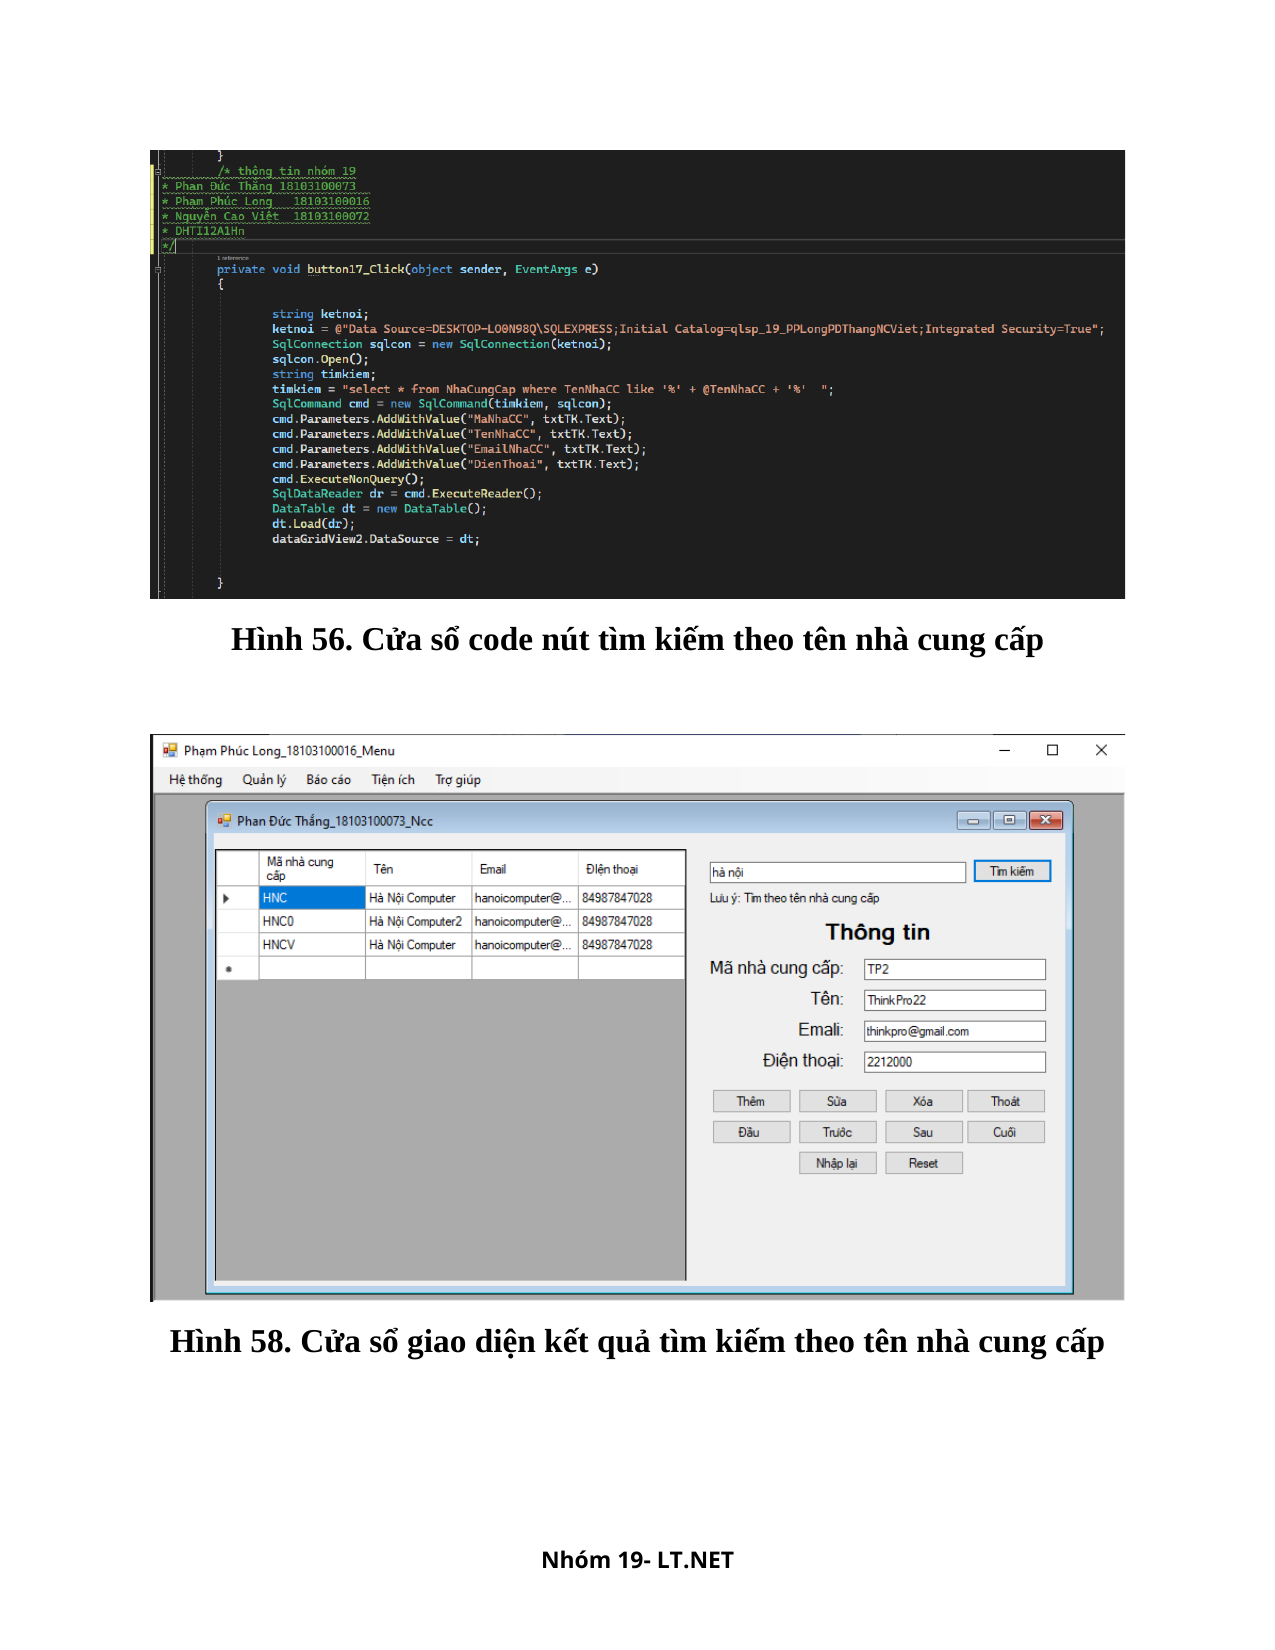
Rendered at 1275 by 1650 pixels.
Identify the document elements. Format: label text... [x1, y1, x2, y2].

text Hình 56. Cửa sổ code nút tìm kiếm theo tên nhà cung cấp [150, 619, 1125, 657]
text Hình 58. Cửa sổ giao diện kết quả tìm kiếm theo tên nhà cung cấp [150, 1321, 1125, 1359]
picture [150, 150, 1125, 599]
picture [150, 734, 1125, 1302]
